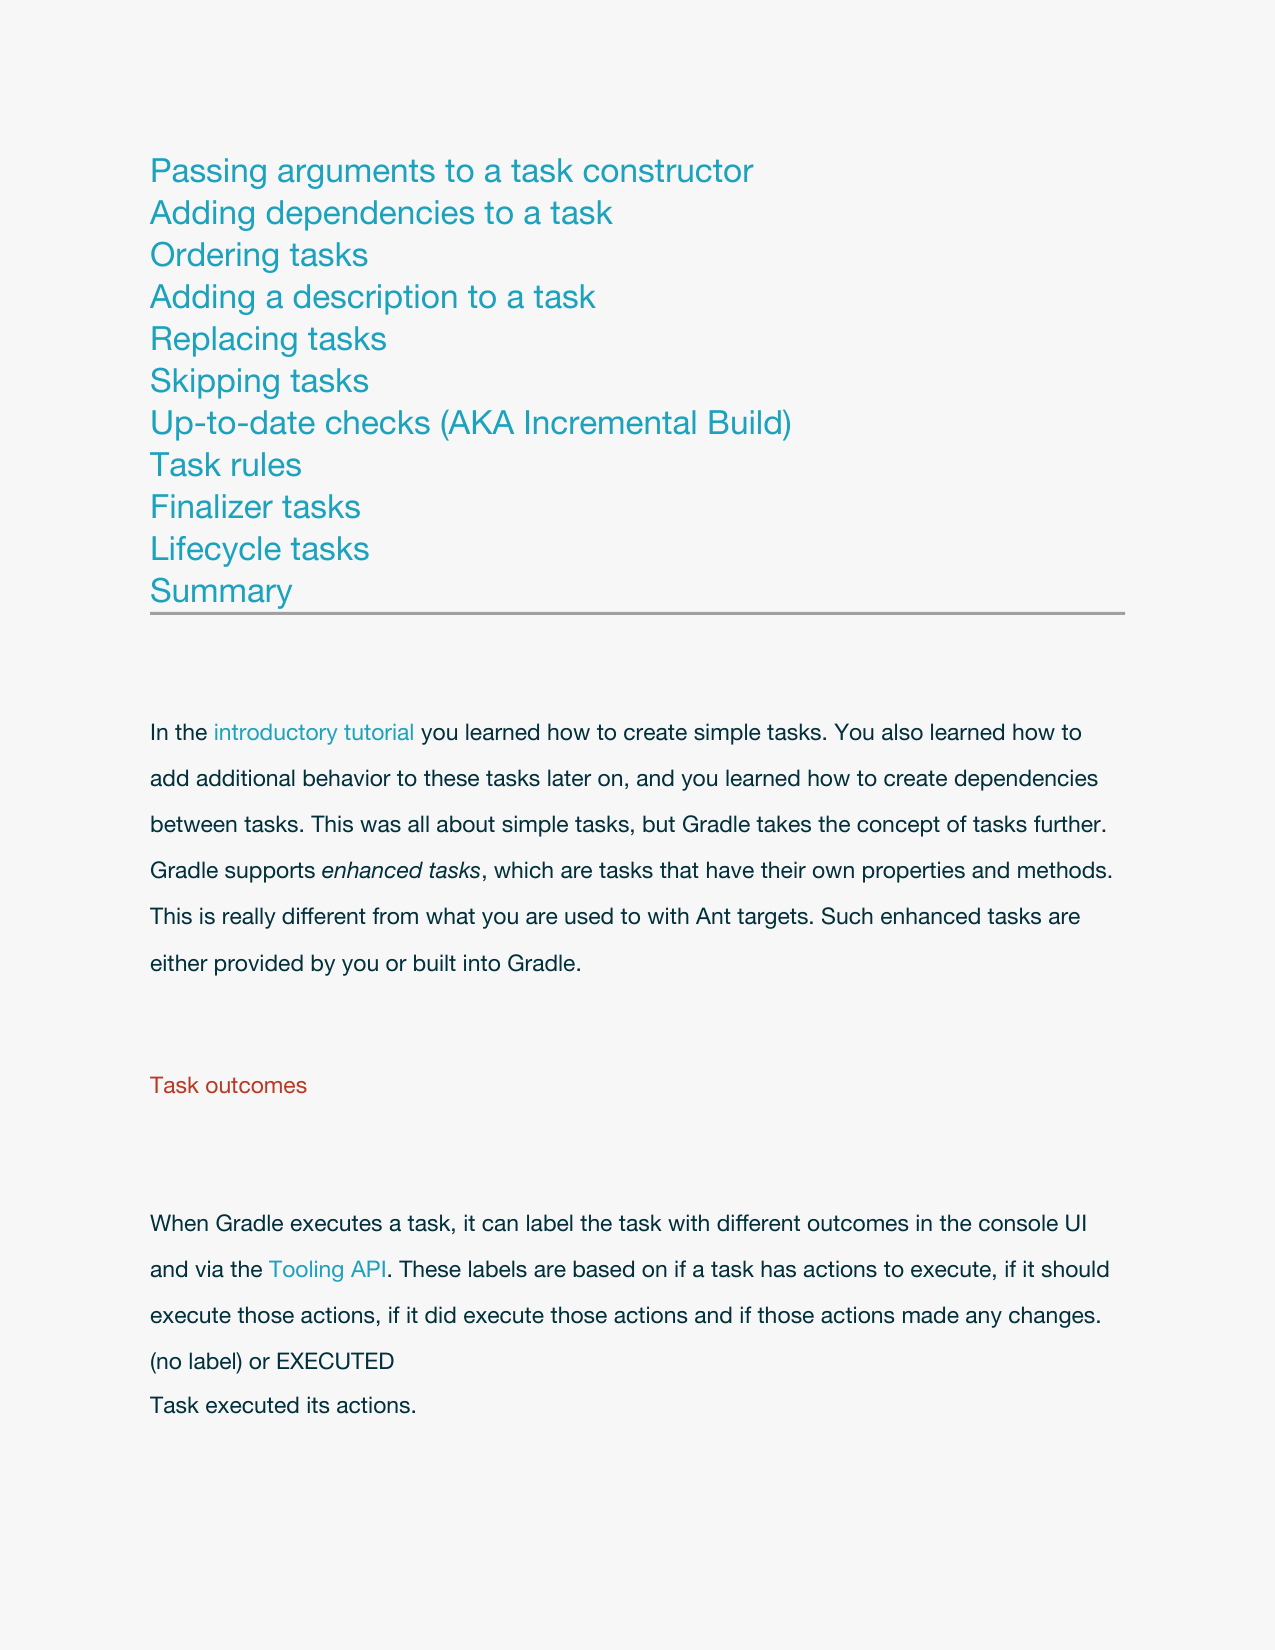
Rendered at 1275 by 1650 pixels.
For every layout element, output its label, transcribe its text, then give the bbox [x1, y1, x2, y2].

text Task rules [150, 444, 1125, 486]
text Adding a description to a task [150, 276, 1125, 318]
text Replacing tasks [150, 318, 1125, 360]
text Up-to-date checks (AKA Incremental Build) [150, 402, 1125, 444]
text When Gradle executes a task, it can label the task with different outcomes in the console UI and via the Tooling API. These labels are based on if a task has actions to execute, if it should execute those actions, if it did execute those actions and if those actions made any changes. [150, 1209, 1125, 1330]
text Lifecycle tasks [150, 528, 1125, 570]
text Finalizer tasks [150, 486, 1125, 528]
text In the introductory tutorial you learned how to create simple tasks. You also learned how to add additional behavior to these tasks later on, and you learned how to create dependencies between tasks. This was all about simple tasks, but Gradle takes the concept of tasks further. Gradle supports enhanced tasks, which are tasks that have their own properties and methods. This is really different from what you are used to with Ant targets. Such enhanced tasks are either provided by you or built into Gradle. [150, 718, 1125, 977]
text Summary [150, 570, 1125, 611]
text Adding dependencies to a task [150, 192, 1125, 234]
text Task executed its actions. [150, 1391, 1125, 1419]
text Skipping tasks [150, 360, 1125, 402]
text (no label) or EXECUTED [150, 1347, 1125, 1376]
text Ordering tasks [150, 234, 1125, 276]
text Task outcomes [150, 1071, 1125, 1100]
text Passing arguments to a task constructor [150, 150, 1125, 192]
